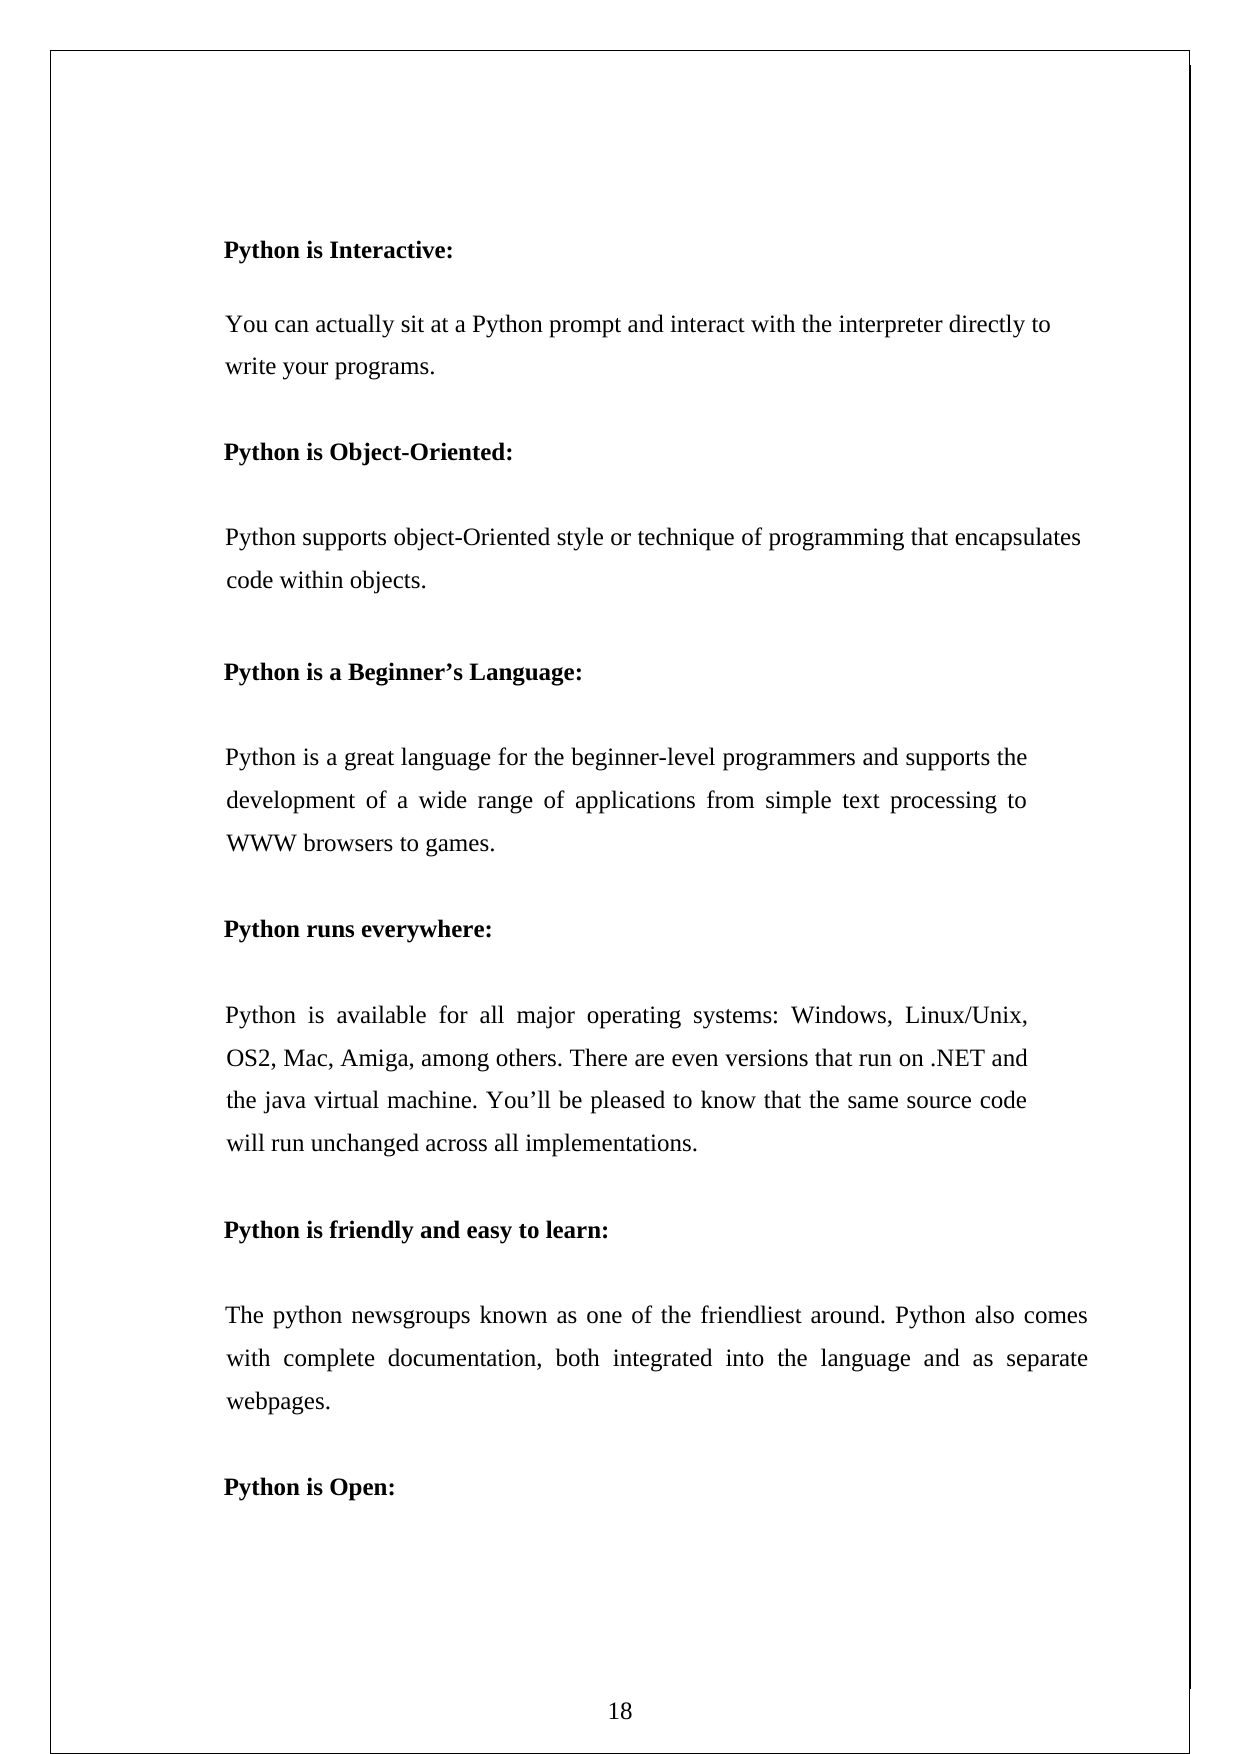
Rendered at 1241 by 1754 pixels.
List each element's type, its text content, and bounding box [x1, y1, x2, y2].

text Python is available for all major operating systems: Windows, Linux/Unix, OS2, Mac, Amiga, among others. There are even versions that run on .NET and the java virtual machine. You’ll be pleased to know that the same source code will run unchanged across all implementations. [225, 1000, 1029, 1157]
text The python newsgroups known as one of the friendliest around. Python also comes with complete documentation, both integrated into the language and as separate webpages. [225, 1300, 1089, 1415]
text Python is Interactive: [223, 235, 1090, 264]
text Python is a great language for the beginner-level programmers and supports the development of a wide range of applications from simple text processing to WWW browsers to games. [225, 742, 1028, 857]
text Python supports object-Oriented style or technique of programming that encapsulates code within objects. [225, 522, 1082, 594]
text Python is friendly and easy to learn: [223, 1215, 1090, 1243]
text Python is Open: [223, 1472, 1090, 1501]
text Python is a Beginner’s Language: [223, 657, 1090, 685]
text You can actually sit at a Python prompt and interact with the interpreter directly to write your programs. [225, 309, 1090, 380]
text Python is Object-Oriented: [223, 437, 1090, 465]
text Python runs everywhere: [223, 914, 1090, 943]
